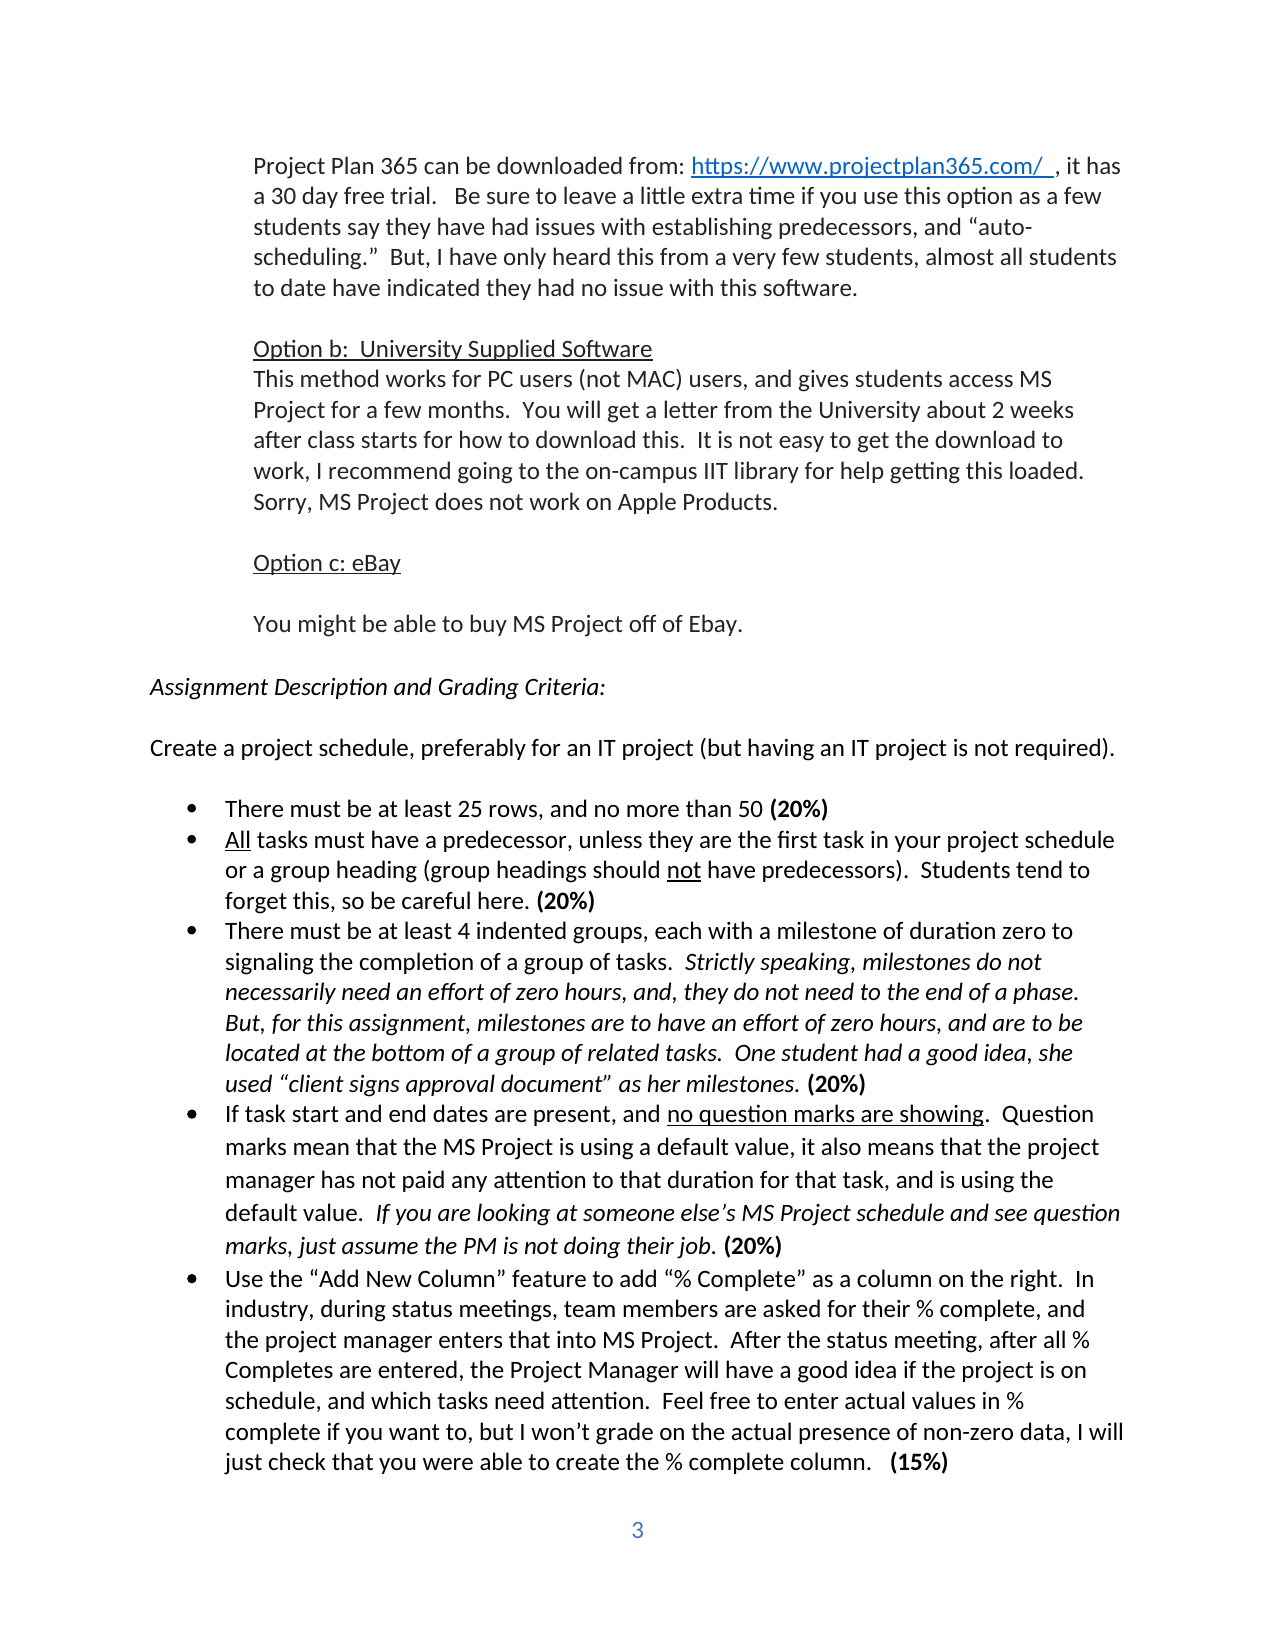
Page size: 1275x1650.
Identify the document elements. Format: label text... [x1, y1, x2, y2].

text Assignment Description and Grading Criteria: [150, 671, 1125, 702]
list If task start and end dates are present, and no question marks are showing. Question marks mean that the MS Project is using a default value, it also means that the project manager has not paid any attention to that duration for that task, and is using the default value. If you are looking at someone else’s MS Project schedule and see question marks, just assume the PM is not doing their job. (20%) [187, 1098, 1125, 1261]
list This method works for PC users (not MAC) users, and gives students access MS Project for a few months. You will get a letter from the University about 2 weeks after class starts for how to download this. It is not easy to get the download to work, I recommend going to the on-campus IIT library for help getting this loaded. Sorry, MS Project does not work on Apple Products. [253, 364, 1125, 516]
list Option b: University Supplied Software [253, 333, 1125, 364]
list There must be at least 4 indented groups, each with a milestone of duration zero to signaling the completion of a group of tasks. Strictly speaking, milestones do not necessarily need an effort of zero hours, and, they do not need to the end of a phase. But, for this assignment, milestones are to have an effort of zero hours, and are to be located at the bottom of a group of related tasks. One student had a good idea, she used “client signs approval document” as her milestones. (20%) [187, 915, 1125, 1098]
list Project Plan 365 can be downloaded from: https://www.projectplan365.com/ , it has a 30 day free trial. Be sure to leave a little extra time if you use this option as a few students say they have had issues with establishing predecessors, and “auto-scheduling.” But, I have only heard this from a very few students, almost all students to date have indicated they had no issue with this software. [253, 150, 1125, 303]
list All tasks must have a predecessor, unless they are the first task in your project schedule or a group heading (group headings should not have predecessors). Students tend to forget this, so be careful here. (20%) [187, 824, 1125, 915]
list There must be at least 25 rows, and no more than 50 (20%) [187, 793, 1125, 824]
list You might be able to buy MS Project off of Ebay. [253, 608, 1125, 638]
text Create a project schedule, preferably for an IT project (but having an IT project is not required). [150, 732, 1125, 763]
list Use the “Add New Column” feature to add “% Complete” as a column on the right. In industry, during status meetings, team members are asked for their % complete, and the project manager enters that into MS Project. After the status meeting, after all % Completes are entered, the Project Manager will have a good idea if the project is on schedule, and which tasks need attention. Feel free to enter actual values in % complete if you want to, but I won’t grade on the actual presence of non-zero data, I will just check that you were able to create the % complete column. (15%) [187, 1263, 1125, 1477]
list Option c: eBay [253, 547, 1125, 577]
